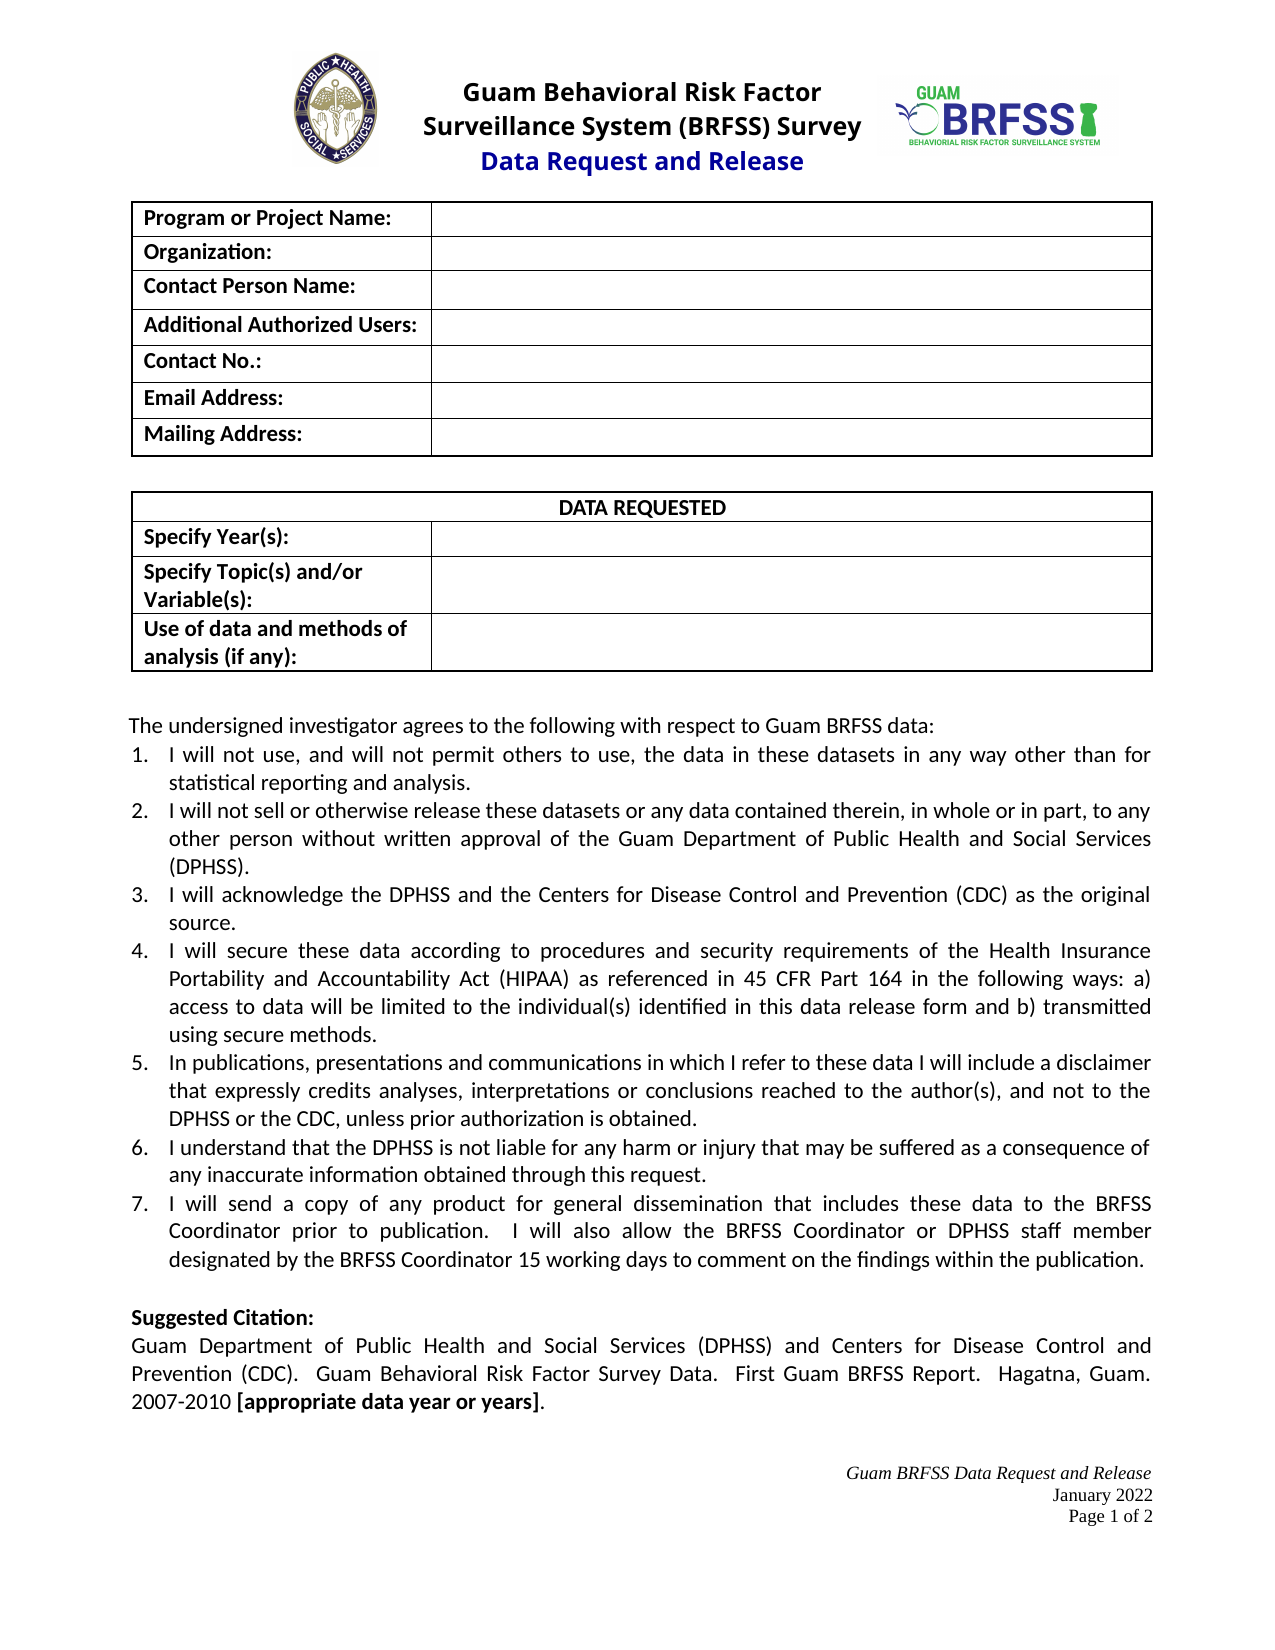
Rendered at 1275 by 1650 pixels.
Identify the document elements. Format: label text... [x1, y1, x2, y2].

table_cell Mailing Address: [133, 419, 431, 454]
list In publications, presentations and communications in which I refer to these data I will include a disclaimer that expressly credits analyses, interpretations or conclusions reached to the author(s), and not to the DPHSS or the CDC, unless prior authorization is obtained. [131, 1048, 1153, 1133]
table_cell [432, 557, 1151, 613]
table_cell [432, 614, 1151, 670]
table_cell [432, 310, 1151, 345]
list I will not use, and will not permit others to use, the data in these datasets in any way other than for statistical reporting and analysis. [131, 740, 1153, 796]
table_cell Contact Person Name: [133, 271, 431, 309]
list I will not sell or otherwise release these datasets or any data contained therein, in whole or in part, to any other person without written approval of the Guam Department of Public Health and Social Services (DPHSS). [131, 796, 1153, 880]
table_cell [432, 237, 1151, 270]
table_cell [432, 383, 1151, 418]
list I will send a copy of any product for general dissemination that includes these data to the BRFSS Coordinator prior to publication. I will also allow the BRFSS Coordinator or DPHSS staff member designated by the BRFSS Coordinator 15 working days to comment on the findings within the publication. [131, 1189, 1153, 1273]
text Suggested Citation: [131, 1303, 1153, 1331]
text Guam Department of Public Health and Social Services (DPHSS) and Centers for Disease Control and Prevention (CDC). Guam Behavioral Risk Factor Survey Data. First Guam BRFSS Report. Hagatna, Guam. 2007-2010 [appropriate data year or years]. [131, 1331, 1153, 1415]
list I will acknowledge the DPHSS and the Centers for Disease Control and Prevention (CDC) as the original source. [131, 880, 1153, 936]
table_cell Organization: [133, 237, 431, 270]
picture [877, 75, 1119, 156]
table_cell Specify Year(s): [133, 522, 431, 556]
text The undersigned investigator agrees to the following with respect to Guam BRFSS data: [122, 706, 1153, 740]
table_cell Contact No.: [133, 346, 431, 382]
table_cell Use of data and methods of analysis (if any): [133, 614, 431, 670]
table_header Program or Project Name: [133, 203, 431, 236]
picture [291, 51, 380, 167]
table_cell Specify Topic(s) and/or Variable(s): [133, 557, 431, 613]
table_cell [432, 271, 1151, 309]
list I will secure these data according to procedures and security requirements of the Health Insurance Portability and Accountability Act (HIPAA) as referenced in 45 CFR Part 164 in the following ways: a) access to data will be limited to the individual(s) identified in this data release form and b) transmitted using secure methods. [131, 936, 1153, 1048]
table_header [432, 203, 1151, 236]
table_cell [432, 346, 1151, 382]
table_cell Additional Authorized Users: [133, 310, 431, 345]
table_cell Email Address: [133, 383, 431, 418]
table_cell [432, 419, 1151, 454]
table_header DATA REQUESTED [133, 493, 1151, 521]
list I understand that the DPHSS is not liable for any harm or injury that may be suffered as a consequence of any inaccurate information obtained through this request. [131, 1133, 1153, 1189]
table_cell [432, 522, 1151, 556]
